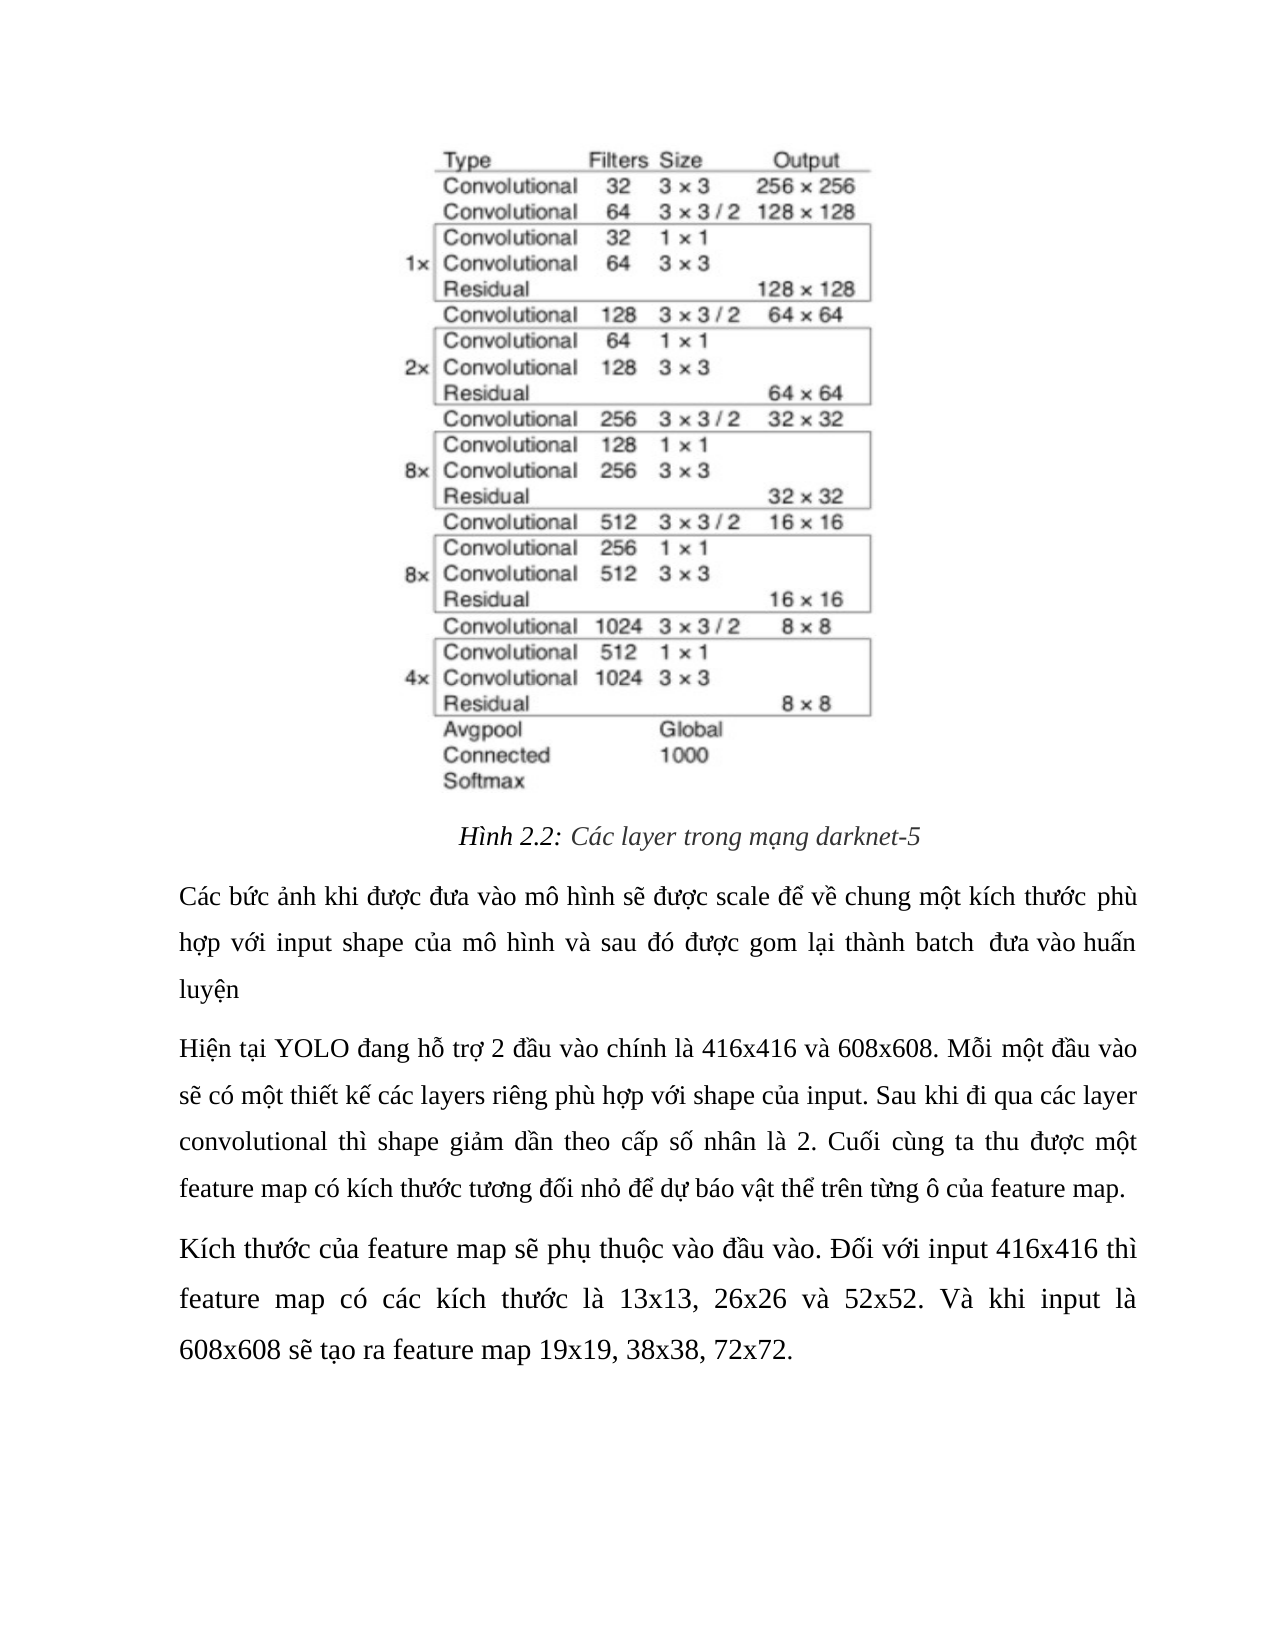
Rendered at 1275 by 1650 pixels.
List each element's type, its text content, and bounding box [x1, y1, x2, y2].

text Hình 2.2: Các layer trong mạng darknet-5 [179, 821, 1137, 852]
text Các bức ảnh khi được đưa vào mô hình sẽ được scale để về chung một kích thước phù hợp với input shape của mô hình và sau đó được gom lại thành batch đưa vào huấn luyện [179, 880, 1137, 1004]
picture [398, 143, 877, 793]
text Hiện tại YOLO đang hỗ trợ 2 đầu vào chính là 416x416 và 608x608. Mỗi một đầu vào sẽ có một thiết kế các layers riêng phù hợp với shape của input. Sau khi đi qua các layer convolutional thì shape giảm dần theo cấp số nhân là 2. Cuối cùng ta thu được một feature map có kích thước tương đối nhỏ để dự báo vật thể trên từng ô của feature map. [179, 1032, 1137, 1203]
text Kích thước của feature map sẽ phụ thuộc vào đầu vào. Đối với input 416x416 thì feature map có các kích thước là 13x13, 26x26 và 52x52. Và khi input là 608x608 sẽ tạo ra feature map 19x19, 38x38, 72x72. [179, 1231, 1137, 1366]
